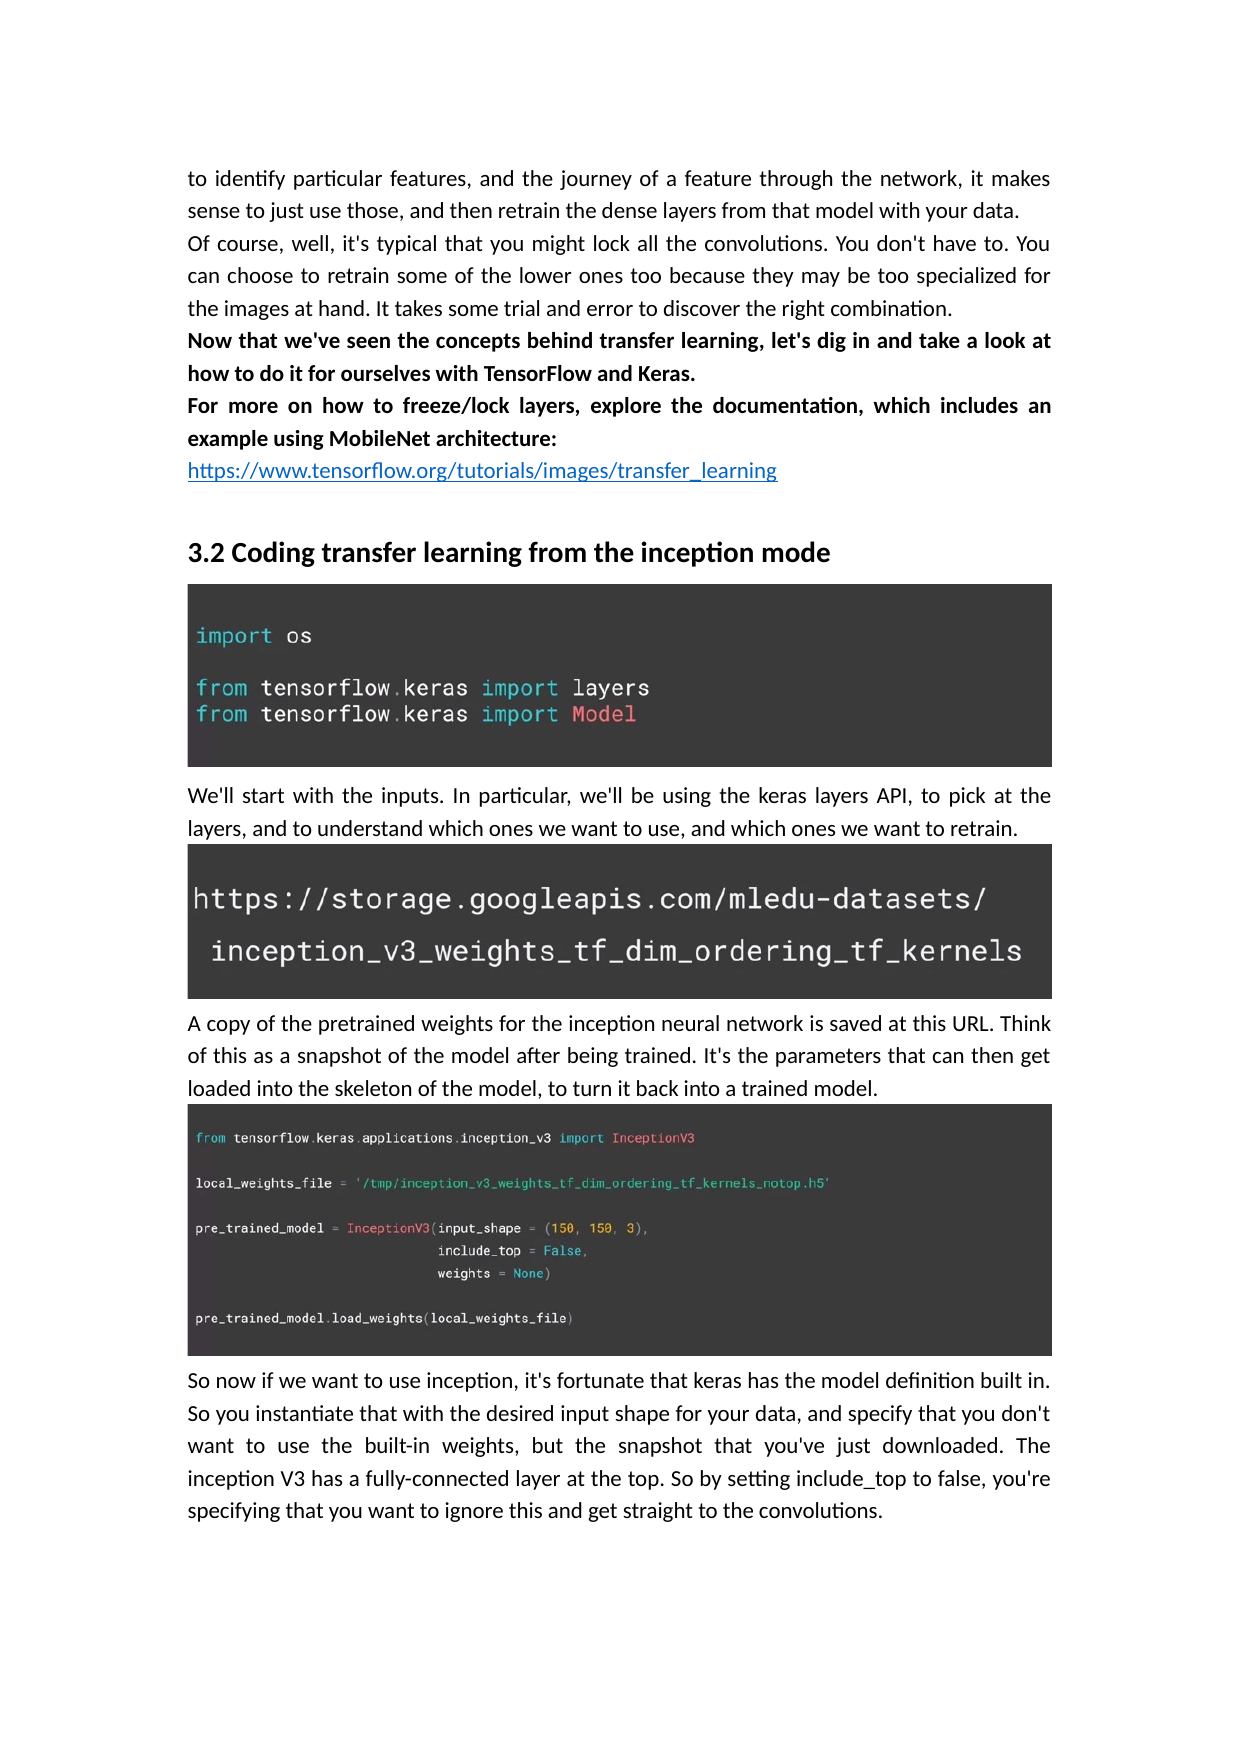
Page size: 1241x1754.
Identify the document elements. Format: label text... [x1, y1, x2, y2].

text Now that we've seen the concepts behind transfer learning, let's dig in and take a look at how to do it for ourselves with TensorFlow and Keras. [187, 324, 1053, 389]
picture [187, 584, 1052, 767]
text https://www.tensorflow.org/tutorials/images/transfer_learning [187, 454, 1053, 487]
text A copy of the pretrained weights for the inception neural network is saved at this URL. Think of this as a snapshot of the model after being trained. It's the parameters that can then get loaded into the skeleton of the model, to turn it back into a trained model. [187, 1007, 1053, 1104]
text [187, 162, 1053, 227]
picture [187, 1104, 1052, 1356]
text 3.2 Coding transfer learning from the inception mode [187, 519, 1053, 584]
picture [187, 844, 1052, 999]
text We'll start with the inputs. In particular, we'll be using the keras layers API, to pick at the layers, and to understand which ones we want to use, and which ones we want to retrain. [187, 779, 1053, 844]
text So now if we want to use inception, it's fortunate that keras has the model definition built in. So you instantiate that with the desired input shape for your data, and specify that you don't want to use the built-in weights, but the snapshot that you've just downloaded. The inception V3 has a fully-connected layer at the top. So by setting include_top to false, you're specifying that you want to ignore this and get straight to the convolutions. [187, 1364, 1053, 1527]
text For more on how to freeze/lock layers, explore the documentation, which includes an example using MobileNet architecture: [187, 389, 1053, 454]
text Of course, well, it's typical that you might lock all the convolutions. You don't have to. You can choose to retrain some of the lower ones too because they may be too specialized for the images at hand. It takes some trial and error to discover the right combination. [187, 227, 1053, 324]
